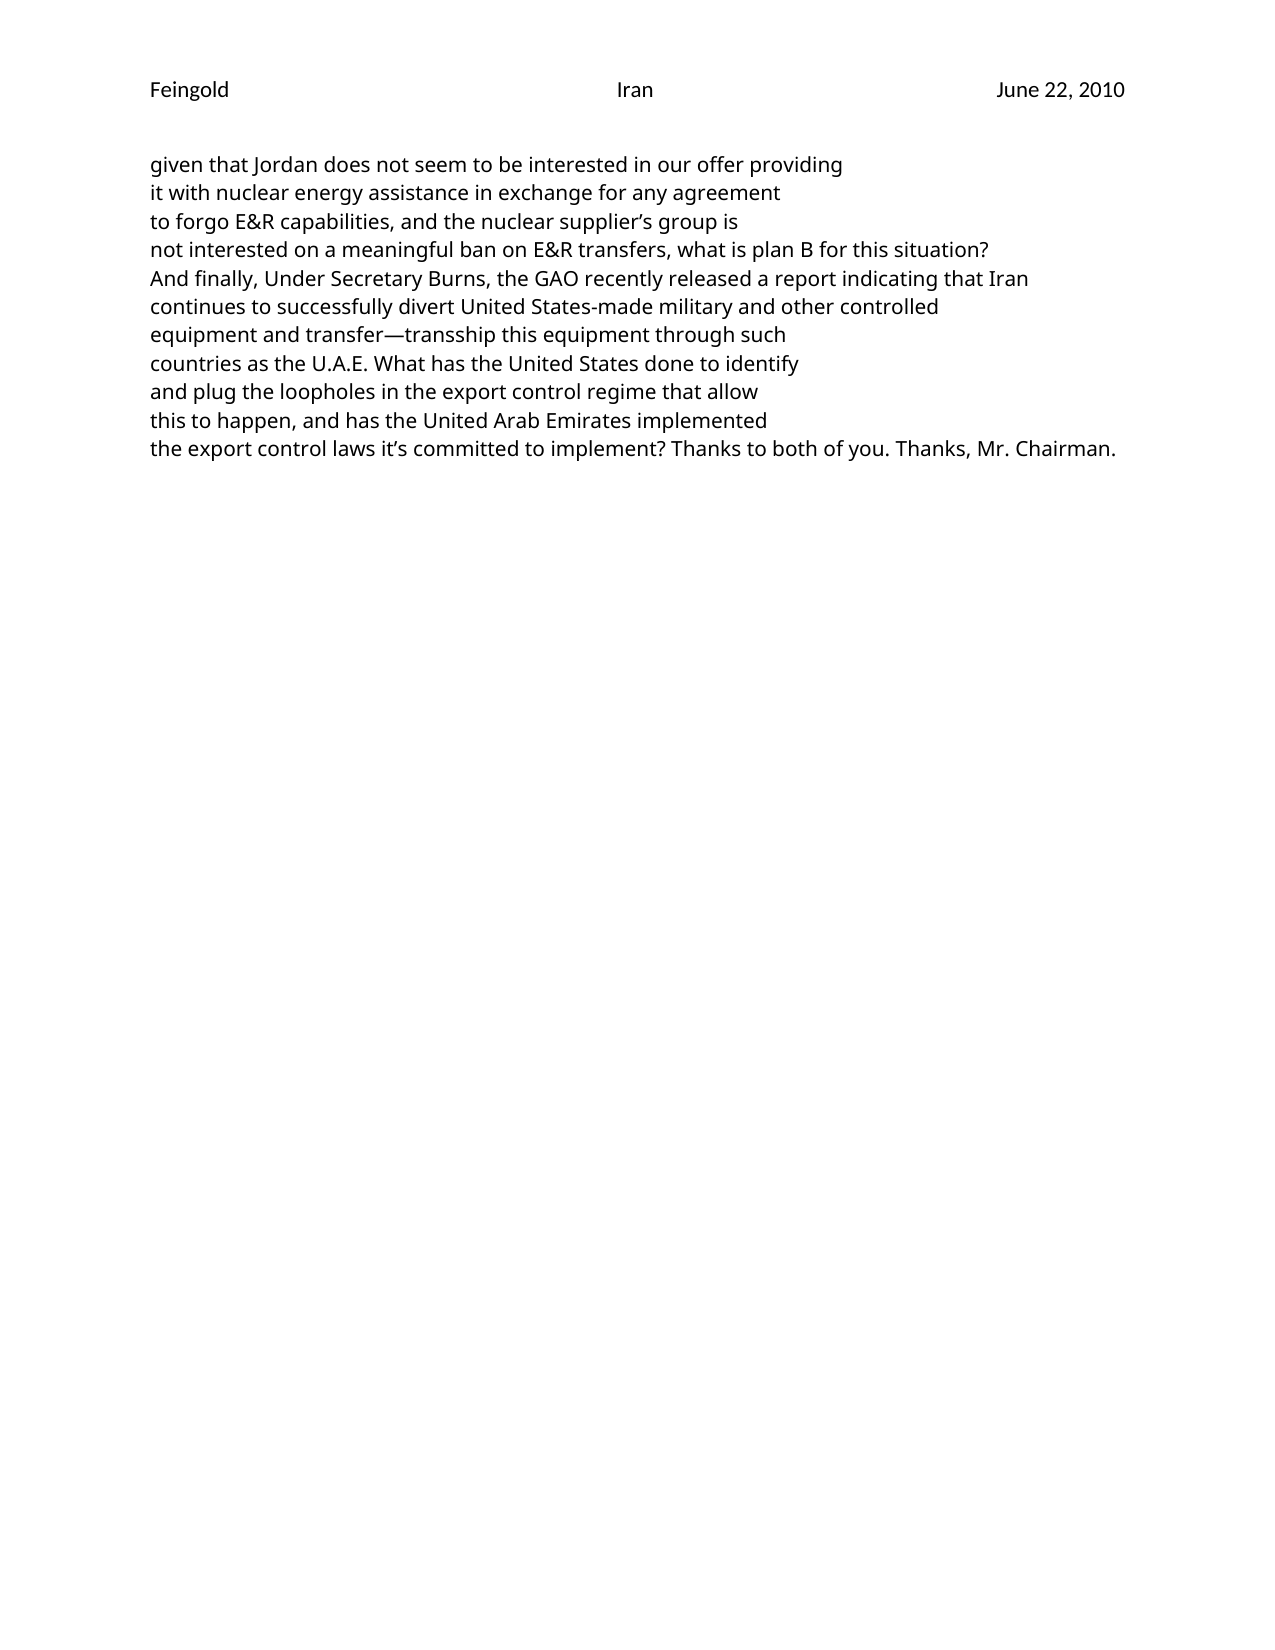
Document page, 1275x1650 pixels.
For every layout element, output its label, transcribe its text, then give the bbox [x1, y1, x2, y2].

text countries as the U.A.E. What has the United States done to identify [150, 349, 1125, 377]
text equipment and transfer—transship this equipment through such [150, 321, 1125, 349]
text And finally, Under Secretary Burns, the GAO recently released a report indicating that Iran continues to successfully divert United States-made military and other controlled [150, 264, 1125, 321]
text to forgo E&R capabilities, and the nuclear supplier’s group is [150, 207, 1125, 235]
text given that Jordan does not seem to be interested in our offer providing [150, 150, 1125, 178]
text the export control laws it’s committed to implement? Thanks to both of you. Thanks, Mr. Chairman. [150, 434, 1125, 463]
text not interested on a meaningful ban on E&R transfers, what is plan B for this situation? [150, 235, 1125, 264]
text and plug the loopholes in the export control regime that allow [150, 377, 1125, 406]
text it with nuclear energy assistance in exchange for any agreement [150, 178, 1125, 207]
text this to happen, and has the United Arab Emirates implemented [150, 406, 1125, 434]
